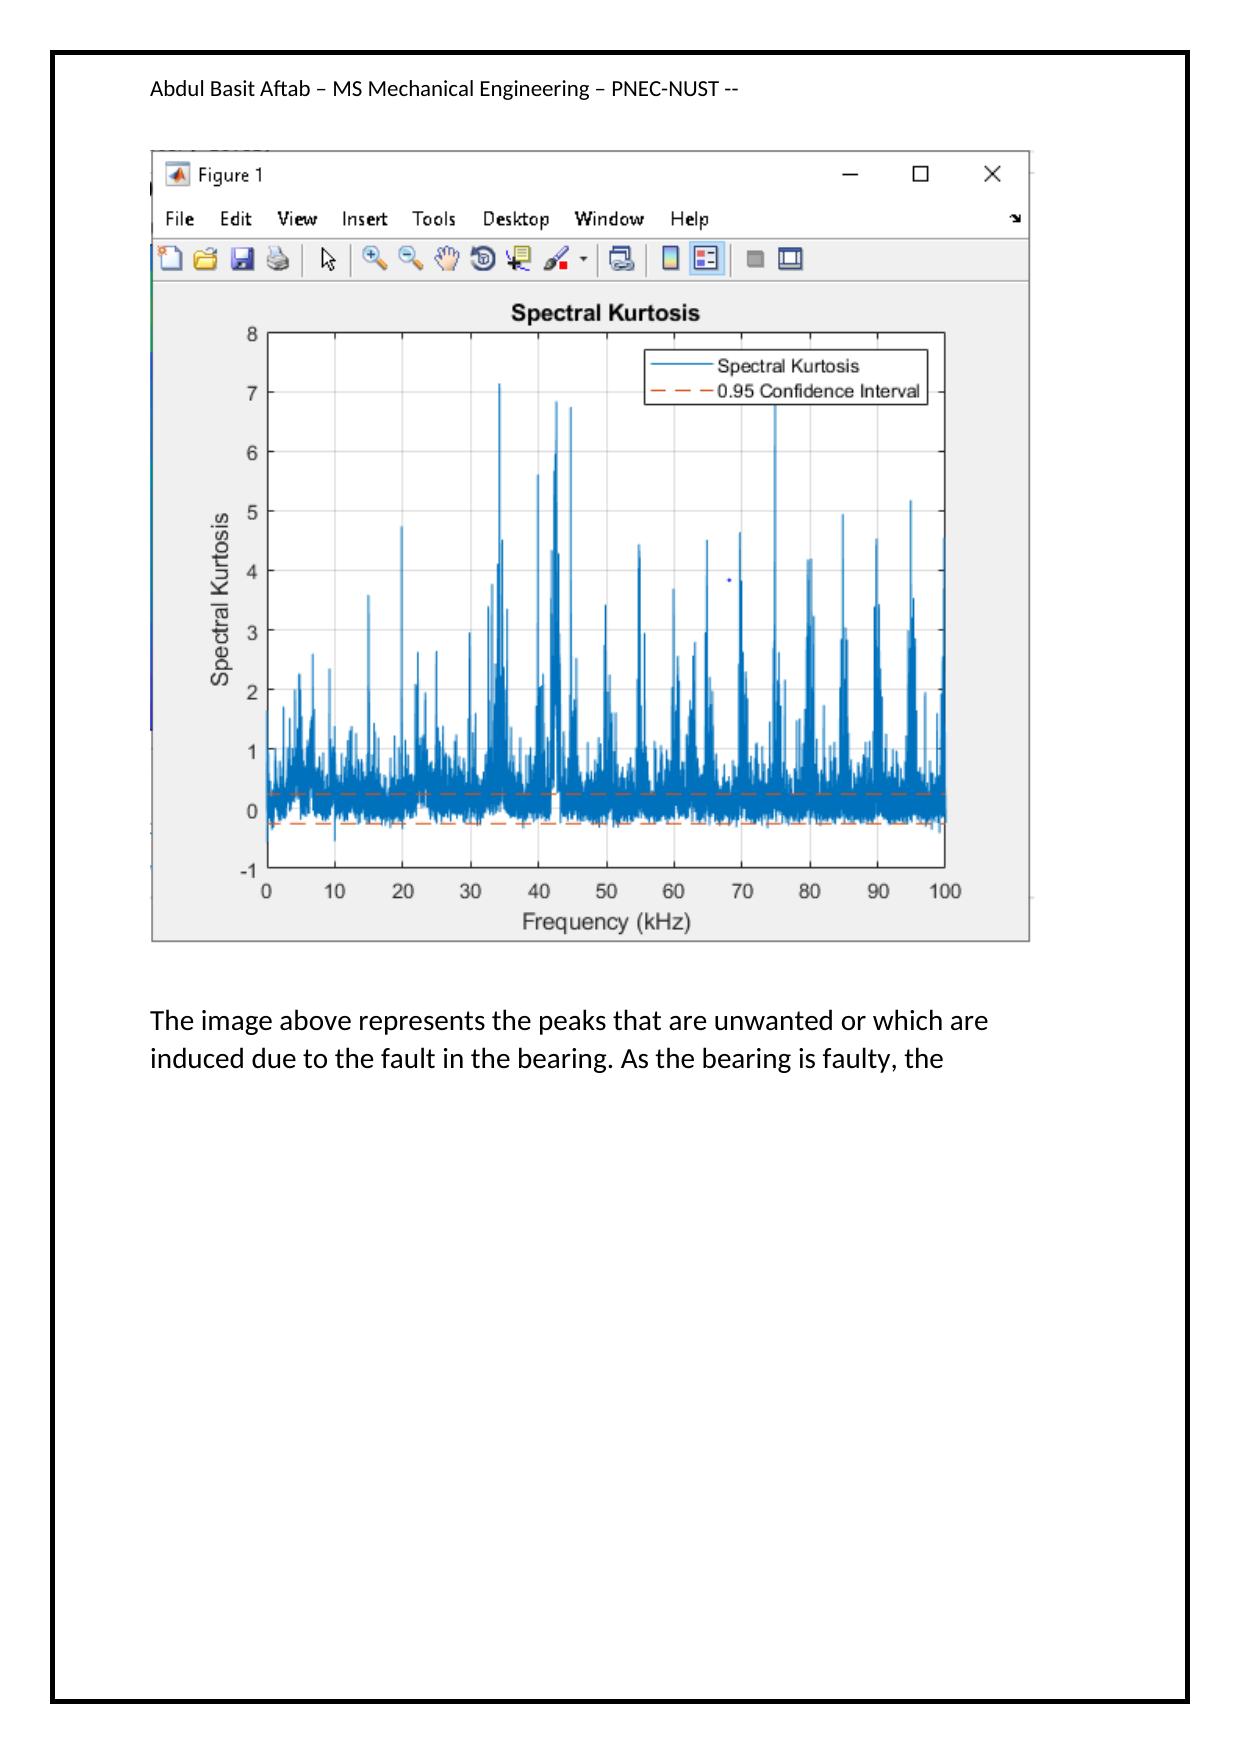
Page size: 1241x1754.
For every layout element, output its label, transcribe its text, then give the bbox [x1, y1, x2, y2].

text The image above represents the peaks that are unwanted or which are induced due to the fault in the bearing. As the bearing is faulty, the [150, 1002, 1090, 1076]
picture [150, 150, 1035, 947]
